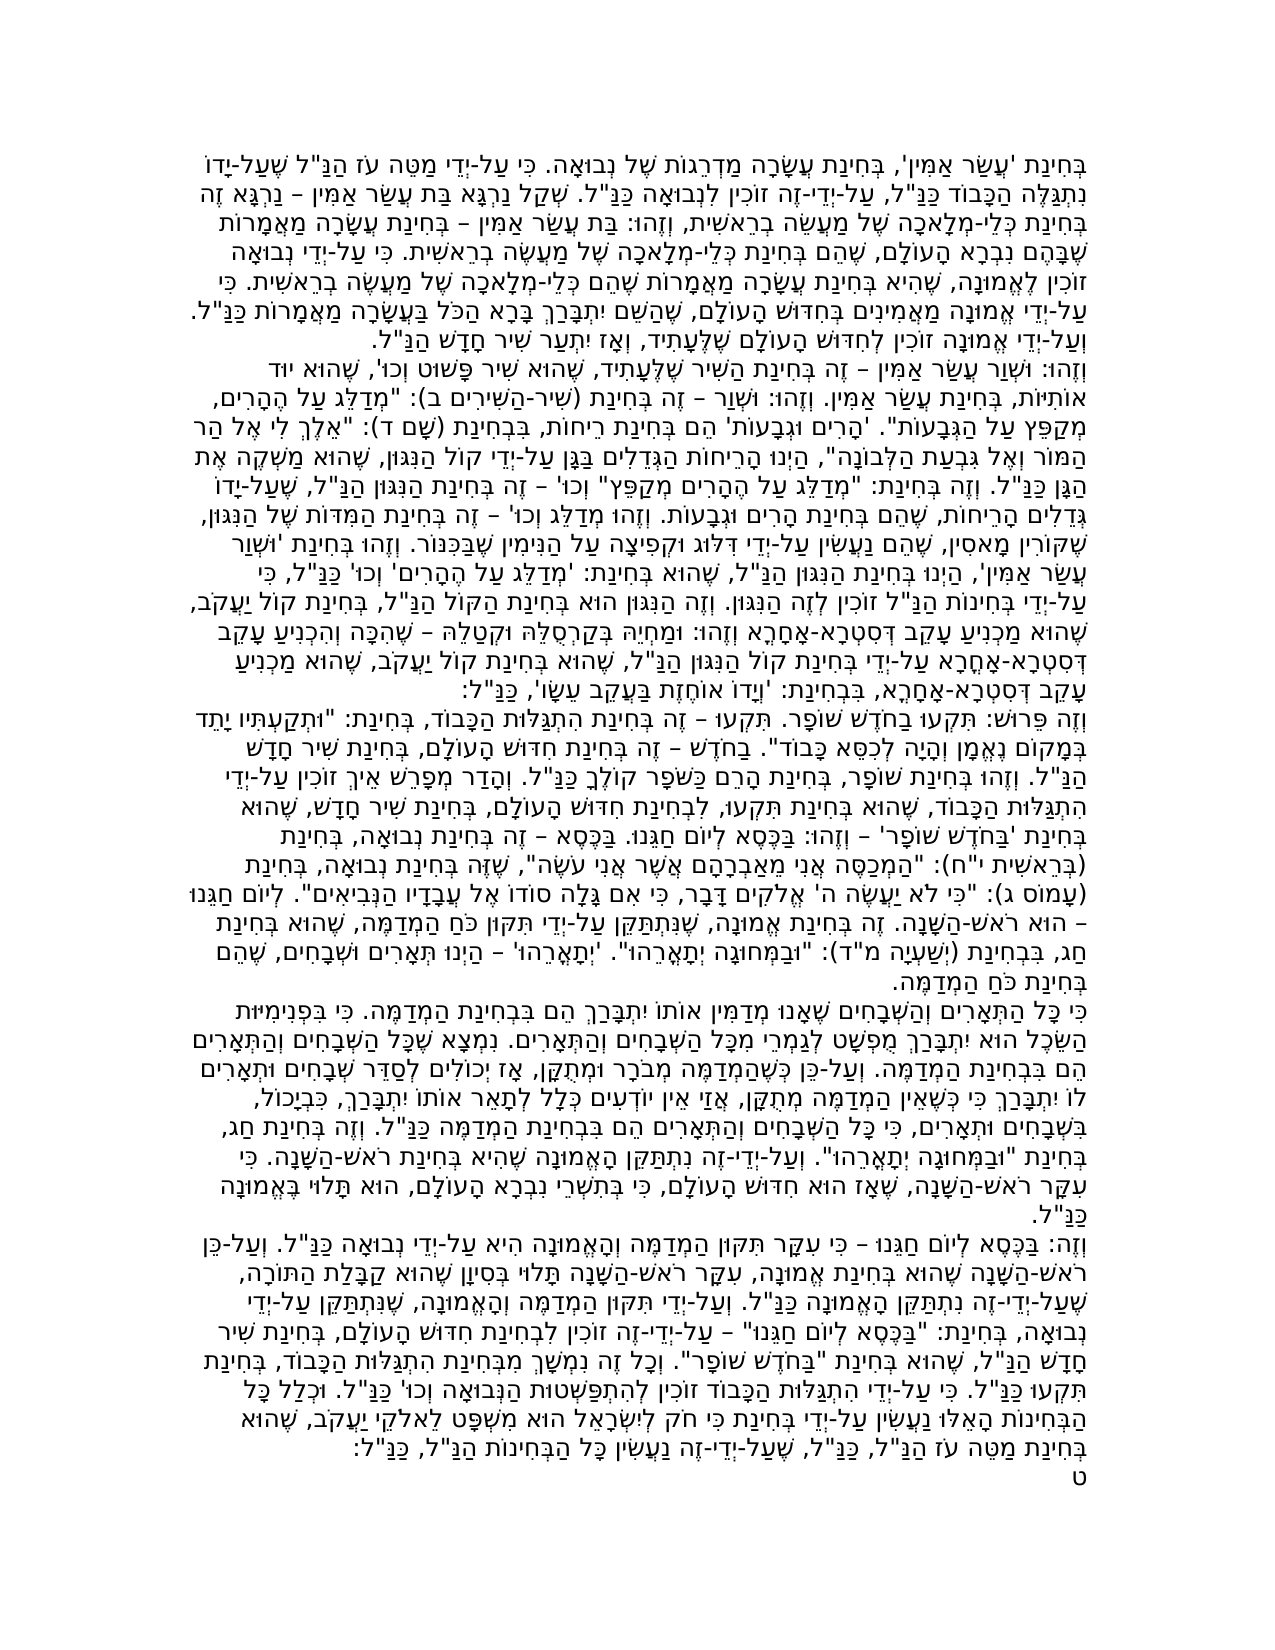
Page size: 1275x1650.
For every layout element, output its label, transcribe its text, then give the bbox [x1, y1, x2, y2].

text וְזֶה פֵּרוּשׁ: תִּקְעוּ בַחֹדֶשׁ שׁוֹפָר. תִּקְעוּ – זֶה בְּחִינַת הִתְגַּלּוּת הַכָּבוֹד, בְּחִינַת: "וּתְקַעְתִּיו יָתֵד בְּמָקוֹם נֶאֱמָן וְהָיָה לְכִסֵּא כָּבוֹד". בַחֹדֶשׁ – זֶה בְּחִינַת חִדּוּשׁ הָעוֹלָם, בְּחִינַת שִׁיר חָדָשׁ הַנַּ"ל. וְזֶהוּ בְּחִינַת שׁוֹפָר, בְּחִינַת הָרֵם כַּשֹּׁפָר קוֹלֶךָ כַּנַּ"ל. וְהָדַר מְפָרֵשׁ אֵיךְ זוֹכִין עַל-יְדֵי הִתְגַּלּוּת הַכָּבוֹד, שֶׁהוּא בְּחִינַת תִּקְעוּ, לִבְחִינַת חִדּוּשׁ הָעוֹלָם, בְּחִינַת שִׁיר חָדָשׁ, שֶׁהוּא בְּחִינַת 'בַּחֹדֶשׁ שׁוֹפָר' – וְזֶהוּ: בַּכֶּסֶא לְיוֹם חַגֵּנוּ. בַּכֶּסֶא – זֶה בְּחִינַת נְבוּאָה, בְּחִינַת (בְּרֵאשִׁית י"ח): "הַמְכַסֶּה אֲנִי מֵאַבְרָהָם אֲשֶׁר אֲנִי עֹשֶׂה", שֶׁזֶּה בְּחִינַת נְבוּאָה, בְּחִינַת (עָמוֹס ג): "כִּי לֹא יַעֲשֶׂה ה' אֱלֹקִים דָּבָר, כִּי אִם גָּלָה סוֹדוֹ אֶל עֲבָדָיו הַנְּבִיאִים". לְיוֹם חַגֵּנוּ – הוּא רֹאשׁ-הַשָּׁנָה. זֶה בְּחִינַת אֱמוּנָה, שֶׁנִּתְתַּקֵּן עַל-יְדֵי תִּקּוּן כֹּחַ הַמְדַמֶּה, שֶׁהוּא בְּחִינַת חַג, בִּבְחִינַת (יְשַׁעְיָה מ"ד): "וּבַמְּחוּגָה יְתָאֳרֵהוּ". 'יְתָאֳרֵהוּ' – הַיְנוּ תְּאָרִים וּשְׁבָחִים, שֶׁהֵם בְּחִינַת כֹּחַ הַמְדַמֶּה. [187, 704, 1087, 996]
text וְזֶהוּ: וּשְׁוַר עֲשַׂר אַמִּין – זֶה בְּחִינַת הַשִּׁיר שֶׁלֶּעָתִיד, שֶׁהוּא שִׁיר פָּשׁוּט וְכוּ', שֶׁהוּא יוּד אוֹתִיּוֹת, בְּחִינַת עֲשַׂר אַמִּין. וְזֶהוּ: וּשְׁוַר – זֶה בְּחִינַת (שִׁיר-הַשִּׁירִים ב): "מְדַלֵּג עַל הֶהָרִים, מְקַפֵּץ עַל הַגְּבָעוֹת". 'הָרִים וּגְבָעוֹת' הֵם בְּחִינַת רֵיחוֹת, בִּבְחִינַת (שָׁם ד): "אֵלֶךְ לִי אֶל הַר הַמּוֹר וְאֶל גִּבְעַת הַלְּבוֹנָה", הַיְנוּ הָרֵיחוֹת הַגְּדֵלִים בַּגָּן עַל-יְדֵי קוֹל הַנִּגּוּן, שֶׁהוּא מַשְׁקֶה אֶת הַגָּן כַּנַּ"ל. וְזֶה בְּחִינַת: "מְדַלֵּג עַל הֶהָרִים מְקַפֵּץ" וְכוּ' – זֶה בְּחִינַת הַנִּגּוּן הַנַּ"ל, שֶׁעַל-יָדוֹ גְּדֵלִים הָרֵיחוֹת, שֶׁהֵם בְּחִינַת הָרִים וּגְבָעוֹת. וְזֶהוּ מְדַלֵּג וְכוּ' – זֶה בְּחִינַת הַמִּדּוֹת שֶׁל הַנִּגּוּן, שֶׁקּוֹרִין מָאסִין, שֶׁהֵם נַעֲשִׂין עַל-יְדֵי דִּלּוּג וּקְפִיצָה עַל הַנִּימִין שֶׁבַּכִּנּוֹר. וְזֶהוּ בְּחִינַת 'וּשְׁוַר עֲשַׂר אַמִּין', הַיְנוּ בְּחִינַת הַנִּגּוּן הַנַּ"ל, שֶׁהוּא בְּחִינַת: 'מְדַלֵּג עַל הֶהָרִים' וְכוּ' כַּנַּ"ל, כִּי עַל-יְדֵי בְּחִינוֹת הַנַּ"ל זוֹכִין לְזֶה הַנִּגּוּן. וְזֶה הַנִּגּוּן הוּא בְּחִינַת הַקּוֹל הַנַּ"ל, בְּחִינַת קוֹל יַעֲקֹב, שֶׁהוּא מַכְנִיעַ עָקֵב דְּסִטְרָא-אָחָרֳא וְזֶהוּ: וּמַחְיֵהּ בְּקַרְסֻלֵּהּ וּקְטַלֵהּ – שֶׁהִכָּה וְהִכְנִיעַ עָקֵב דְּסִטְרָא-אָחֳרָא עַל-יְדֵי בְּחִינַת קוֹל הַנִּגּוּן הַנַּ"ל, שֶׁהוּא בְּחִינַת קוֹל יַעֲקֹב, שֶׁהוּא מַכְנִיעַ עָקֵב דְּסִטְרָא-אָחָרֳא, בִּבְחִינַת: 'וְיָדוֹ אוֹחֶזֶת בַּעֲקֵב עֵשָׂו', כַּנַּ"ל: [187, 354, 1087, 704]
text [187, 150, 1087, 354]
text ט [187, 1462, 1087, 1492]
text וְזֶה: בַּכֶּסֶא לְיוֹם חַגֵּנוּ – כִּי עִקָּר תִּקּוּן הַמְדַמֶּה וְהָאֱמוּנָה הִיא עַל-יְדֵי נְבוּאָה כַּנַּ"ל. וְעַל-כֵּן רֹאשׁ-הַשָּׁנָה שֶׁהוּא בְּחִינַת אֱמוּנָה, עִקָּר רֹאשׁ-הַשָּׁנָה תָּלוּי בְּסִיוָן שֶׁהוּא קַבָּלַת הַתּוֹרָה, שֶׁעַל-יְדֵי-זֶה נִתְתַּקֵּן הָאֱמוּנָה כַּנַּ"ל. וְעַל-יְדֵי תִּקּוּן הַמְדַמֶּה וְהָאֱמוּנָה, שֶׁנִּתְתַּקֵּן עַל-יְדֵי נְבוּאָה, בְּחִינַת: "בַּכֶּסֶא לְיוֹם חַגֵּנוּ" – עַל-יְדֵי-זֶה זוֹכִין לִבְחִינַת חִדּוּשׁ הָעוֹלָם, בְּחִינַת שִׁיר חָדָשׁ הַנַּ"ל, שֶׁהוּא בְּחִינַת "בַּחֹדֶשׁ שׁוֹפָר". וְכָל זֶה נִמְשָׁךְ מִבְּחִינַת הִתְגַּלּוּת הַכָּבוֹד, בְּחִינַת תִּקְעוּ כַּנַּ"ל. כִּי עַל-יְדֵי הִתְגַּלּוּת הַכָּבוֹד זוֹכִין לְהִתְפַּשְּׁטוּת הַנְּבוּאָה וְכוּ' כַּנַּ"ל. וּכְלַל כָּל הַבְּחִינוֹת הָאֵלּוּ נַעֲשִׂין עַל-יְדֵי בְּחִינַת כִּי חֹק לְיִשְׂרָאֵל הוּא מִשְׁפָּט לֵאלֹקֵי יַעֲקֹב, שֶׁהוּא בְּחִינַת מַטֵּה עֹז הַנַּ"ל, כַּנַּ"ל, שֶׁעַל-יְדֵי-זֶה נַעֲשִׂין כָּל הַבְּחִינוֹת הַנַּ"ל, כַּנַּ"ל: [187, 1229, 1087, 1462]
text כִּי כָּל הַתְּאָרִים וְהַשְּׁבָחִים שֶׁאָנוּ מְדַמִּין אוֹתוֹ יִתְבָּרַךְ הֵם בִּבְחִינַת הַמְדַמֶּה. כִּי בִּפְנִימִיּוּת הַשֵּׂכֶל הוּא יִתְבָּרַךְ מֻפְשָׁט לְגַמְרֵי מִכָּל הַשְּׁבָחִים וְהַתְּאָרִים. נִמְצָא שֶׁכָּל הַשְּׁבָחִים וְהַתְּאָרִים הֵם בִּבְחִינַת הַמְדַמֶּה. וְעַל-כֵּן כְּשֶׁהַמְדַמֶּה מְבֹרָר וּמְתֻקָּן, אָז יְכוֹלִים לְסַדֵּר שְׁבָחִים וּתְאָרִים לוֹ יִתְבָּרַךְ כִּי כְּשֶׁאֵין הַמְדַמֶּה מְתֻקָּן, אֲזַי אֵין יוֹדְעִים כְּלָל לְתָאֵר אוֹתוֹ יִתְבָּרַךְ, כִּבְיָכוֹל, בִּשְׁבָחִים וּתְאָרִים, כִּי כָּל הַשְּׁבָחִים וְהַתְּאָרִים הֵם בִּבְחִינַת הַמְדַמֶּה כַּנַּ"ל. וְזֶה בְּחִינַת חַג, בְּחִינַת "וּבַמְּחוּגָה יְתָאֳרֵהוּ". וְעַל-יְדֵי-זֶה נִתְתַּקֵּן הָאֱמוּנָה שֶׁהִיא בְּחִינַת רֹאשׁ-הַשָּׁנָה. כִּי עִקָּר רֹאשׁ-הַשָּׁנָה, שֶׁאָז הוּא חִדּוּשׁ הָעוֹלָם, כִּי בְּתִשְׁרֵי נִבְרָא הָעוֹלָם, הוּא תָּלוּי בֶּאֱמוּנָה כַּנַּ"ל. [187, 996, 1087, 1229]
